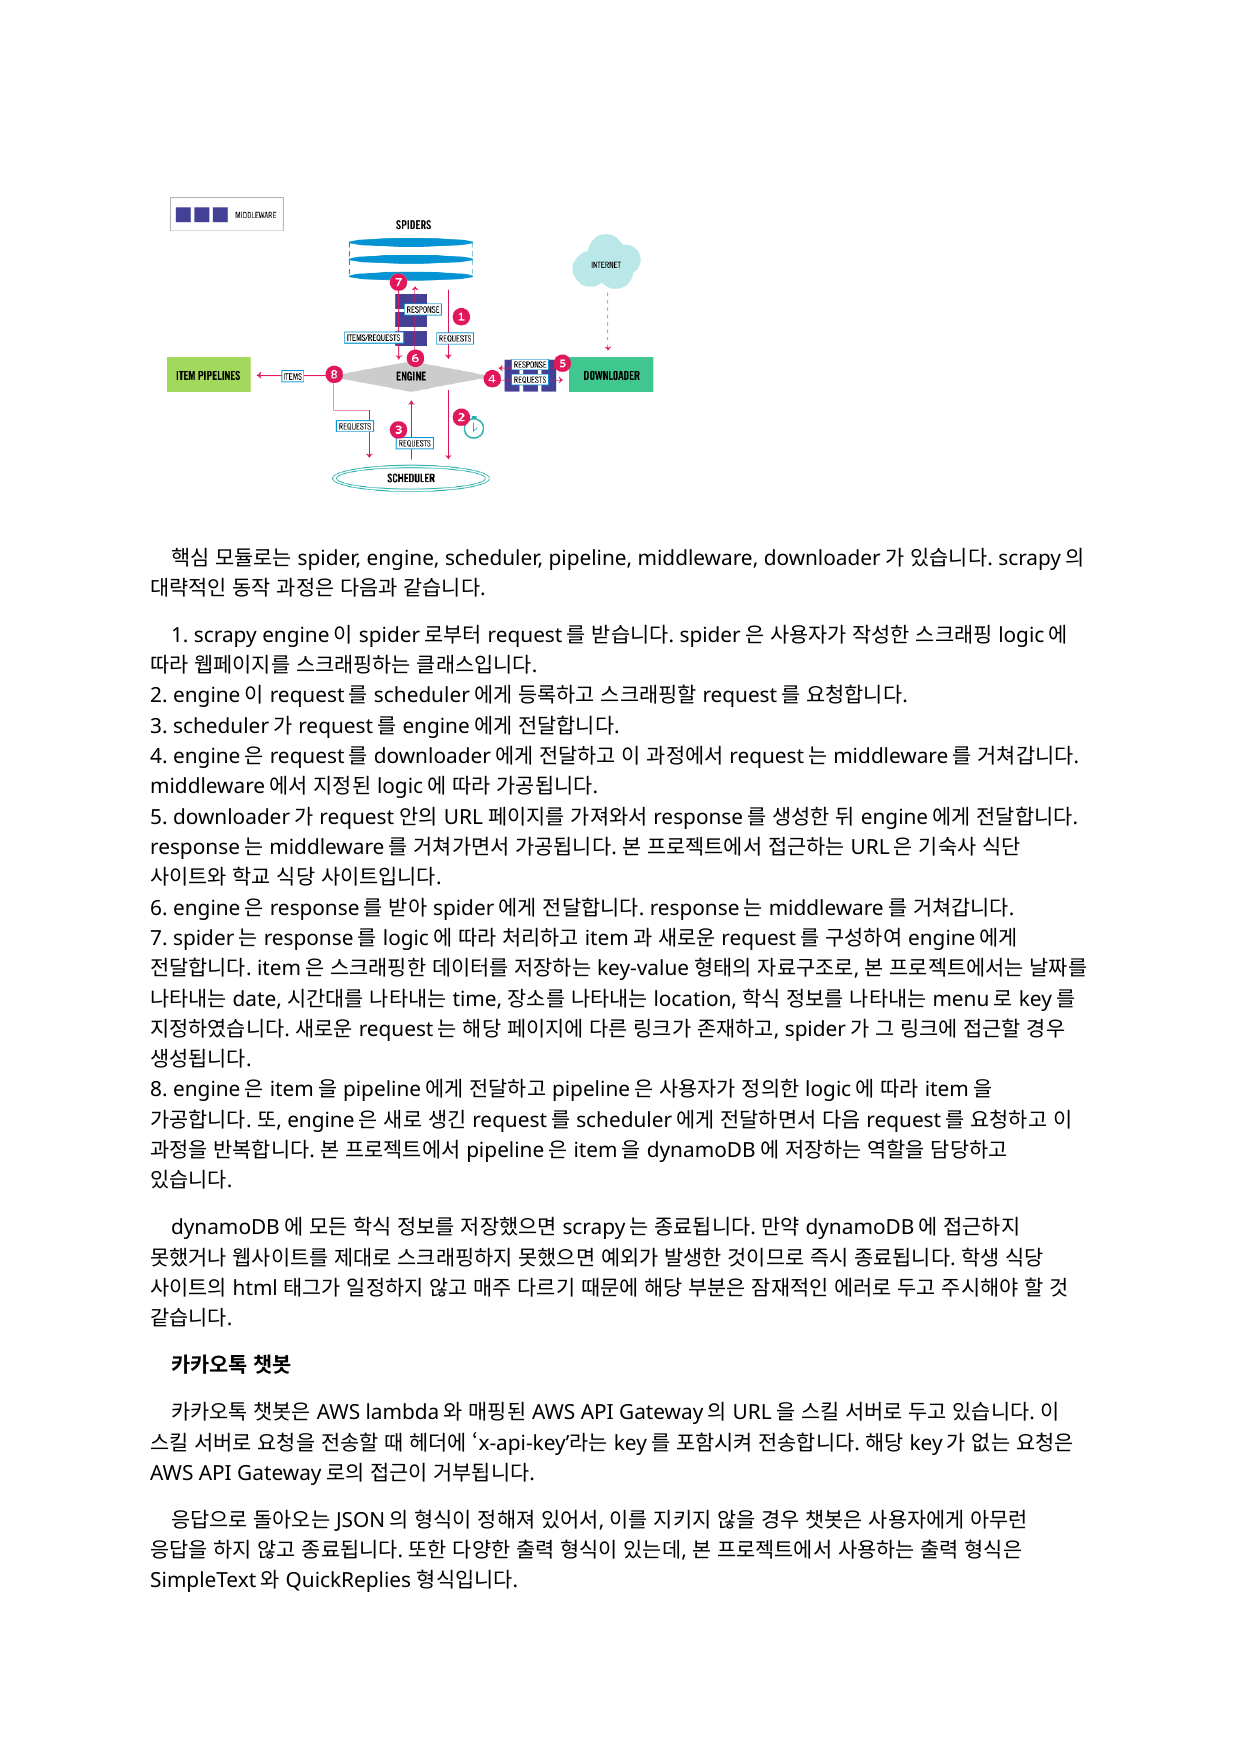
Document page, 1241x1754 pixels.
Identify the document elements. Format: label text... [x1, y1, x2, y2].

text 카카오톡 챗봇 [150, 1348, 1090, 1379]
text 카카오톡 챗봇은 AWS lambda와 매핑된 AWS API Gateway의 URL을 스킬 서버로 두고 있습니다. 이 스킬 서버로 요청을 전송할 때 헤더에 ‘x-api-key’라는 key를 포함시켜 전송합니다. 해당 key가 없는 요청은 AWS API Gateway로의 접근이 거부됩니다. [150, 1395, 1090, 1486]
text 1. scrapy engine이 spider로부터 request를 받습니다. spider은 사용자가 작성한 스크래핑 logic에 따라 웹페이지를 스크래핑하는 클래스입니다. 2. engine이 request를 scheduler에게 등록하고 스크래핑할 request를 요청합니다. 3. scheduler가 request를 engine에게 전달합니다. 4. engine은 request를 downloader에게 전달하고 이 과정에서 request는 middleware를 거쳐갑니다. middleware에서 지정된 logic에 따라 가공됩니다. 5. downloader가 request 안의 URL 페이지를 가져와서 response를 생성한 뒤 engine에게 전달합니다. response는 middleware를 거쳐가면서 가공됩니다. 본 프로젝트에서 접근하는 URL은 기숙사 식단 사이트와 학교 식당 사이트입니다. 6. engine은 response를 받아 spider에게 전달합니다. response는 middleware를 거쳐갑니다. 7. spider는 response를 logic에 따라 처리하고 item과 새로운 request를 구성하여 engine에게 전달합니다. item은 스크래핑한 데이터를 저장하는 key-value 형태의 자료구조로, 본 프로젝트에서는 날짜를 나타내는 date, 시간대를 나타내는 time, 장소를 나타내는 location, 학식 정보를 나타내는 menu로 key를 지정하였습니다. 새로운 request는 해당 페이지에 다른 링크가 존재하고, spider가 그 링크에 접근할 경우 생성됩니다. 8. engine은 item을 pipeline에게 전달하고 pipeline은 사용자가 정의한 logic에 따라 item을 가공합니다. 또, engine은 새로 생긴 request를 scheduler에게 전달하면서 다음 request를 요청하고 이 과정을 반복합니다. 본 프로젝트에서 pipeline은 item을 dynamoDB에 저장하는 역할을 담당하고 있습니다. [150, 618, 1090, 1194]
text dynamoDB에 모든 학식 정보를 저장했으면 scrapy는 종료됩니다. 만약 dynamoDB에 접근하지 못했거나 웹사이트를 제대로 스크래핑하지 못했으면 예외가 발생한 것이므로 즉시 종료됩니다. 학생 식당 사이트의 html 태그가 일정하지 않고 매주 다르기 때문에 해당 부분은 잠재적인 에러로 두고 주시해야 할 것 같습니다. [150, 1211, 1090, 1332]
picture [150, 177, 667, 524]
text 응답으로 돌아오는 JSON의 형식이 정해져 있어서, 이를 지키지 않을 경우 챗봇은 사용자에게 아무런 응답을 하지 않고 종료됩니다. 또한 다양한 출력 형식이 있는데, 본 프로젝트에서 사용하는 출력 형식은 SimpleText와 QuickReplies 형식입니다. [150, 1503, 1090, 1594]
text 핵심 모듈로는 spider, engine, scheduler, pipeline, middleware, downloader가 있습니다. scrapy의 대략적인 동작 과정은 다음과 같습니다. [150, 541, 1090, 601]
